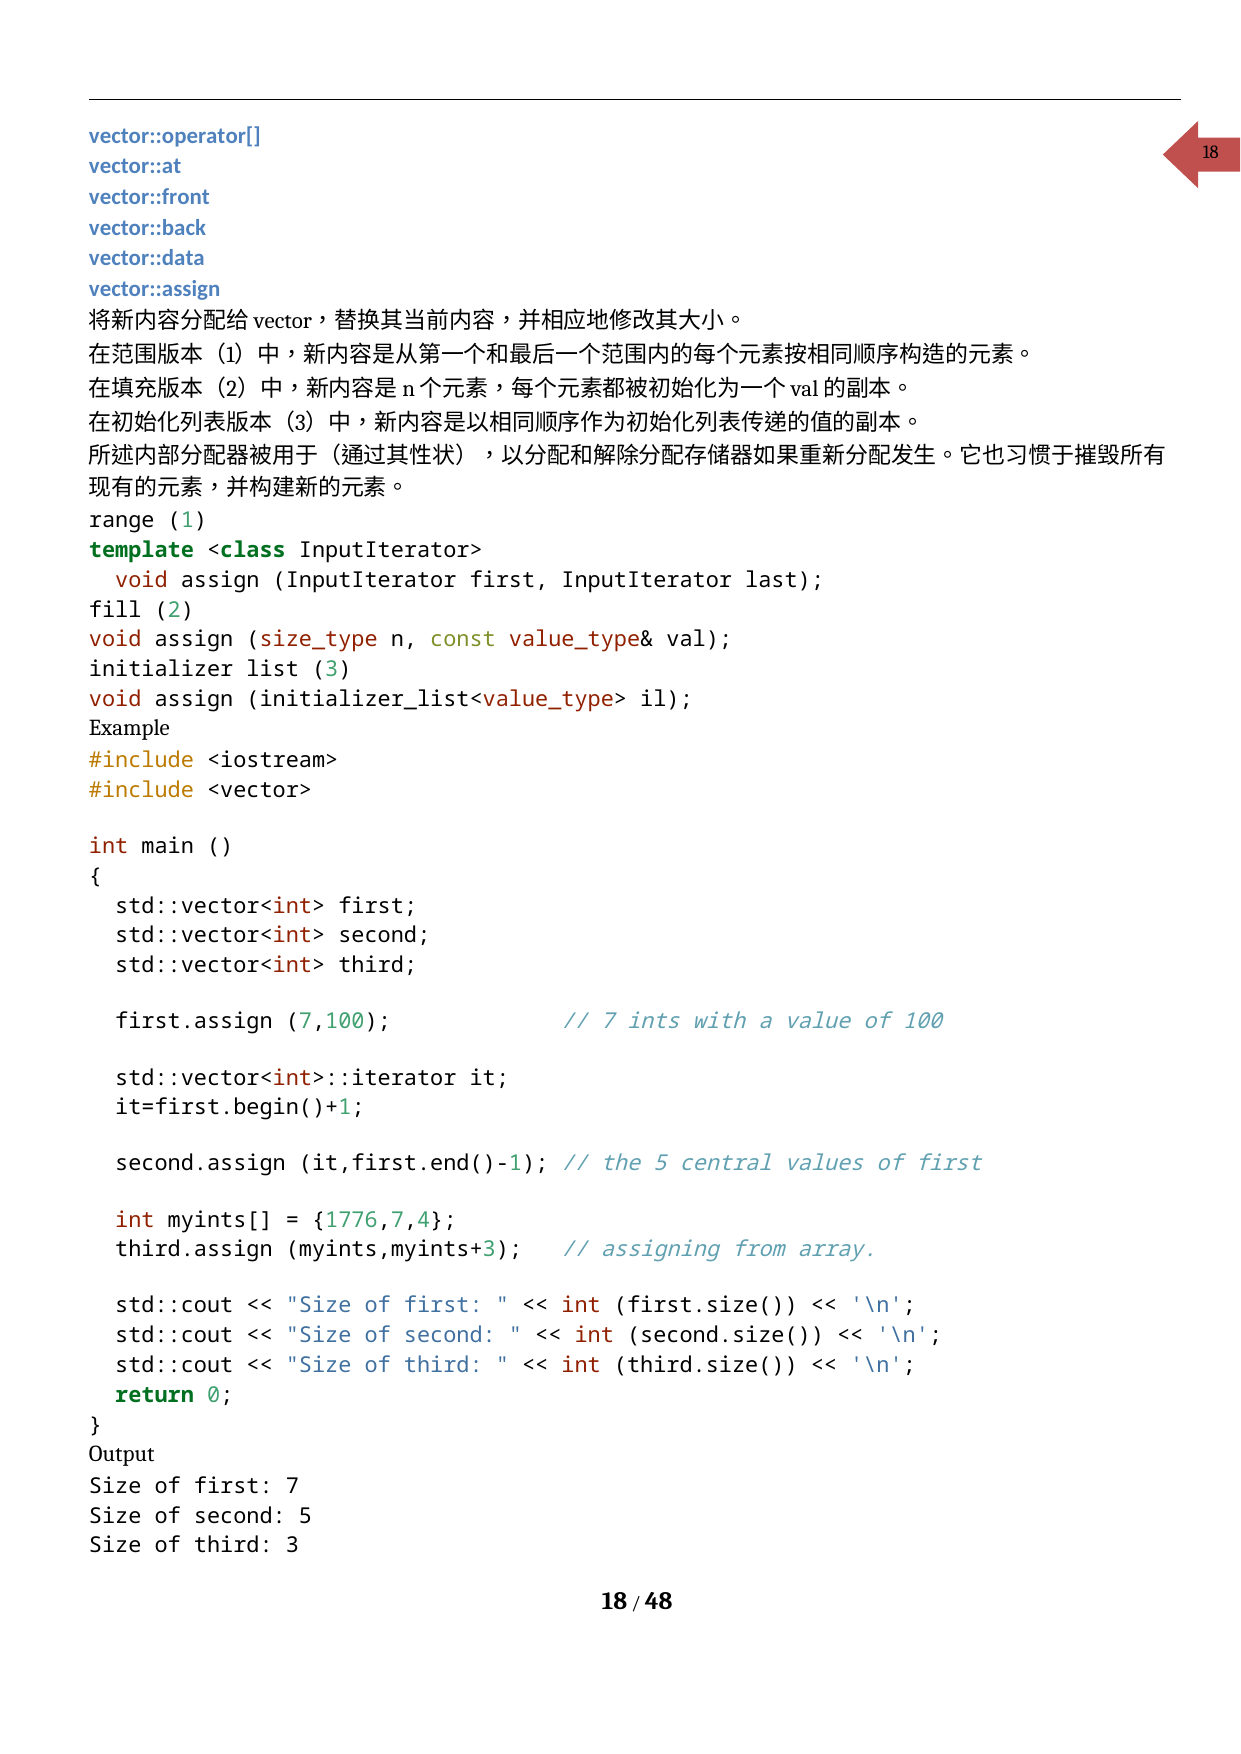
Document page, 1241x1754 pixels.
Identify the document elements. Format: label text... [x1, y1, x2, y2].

subtitle vector::operator[] [89, 121, 1181, 149]
subtitle vector::data [89, 243, 1181, 271]
text 在初始化列表版本（3）中，新内容是以相同顺序作为初始化列表传递的值的副本。 [89, 405, 1181, 437]
text Output [89, 1441, 1181, 1467]
text 在范围版本（1）中，新内容是从第一个和最后一个范围内的每个元素按相同顺序构造的元素。 [89, 338, 1181, 369]
subtitle vector::assign [89, 274, 1181, 302]
subtitle vector::back [89, 213, 1181, 241]
text 在填充版本（2）中，新内容是n个元素，每个元素都被初始化为一个val的副本。 [89, 372, 1181, 403]
text Example [89, 715, 1181, 742]
text 将新内容分配给vector，替换其当前内容，并相应地修改其大小。 [89, 304, 1181, 335]
subtitle vector::front [89, 182, 1181, 210]
text range (1) template <class InputIterator> void assign (InputIterator first, InputIterator last); fill (2) void assign (size_type n, const value_type& val); initializer list (3) void assign (initializer_list<value_type> il); [89, 504, 1181, 713]
text 所述内部分配器被用于（通过其性状），以分配和解除分配存储器如果重新分配发生。它也习惯于摧毁所有现有的元素，并构建新的元素。 [89, 439, 1181, 502]
text #include <iostream> #include <vector> int main () { std::vector<int> first; std::vector<int> second; std::vector<int> third; first.assign (7,100); // 7 ints with a value of 100 std::vector<int>::iterator it; it=first.begin()+1; second.assign (it,first.end()-1); // the 5 central values of first int myints[] = {1776,7,4}; third.assign (myints,myints+3); // assigning from array. std::cout << "Size of first: " << int (first.size()) << '\n'; std::cout << "Size of second: " << int (second.size()) << '\n'; std::cout << "Size of third: " << int (third.size()) << '\n'; return 0; } [89, 744, 1181, 1438]
text Size of first: 7 Size of second: 5 Size of third: 3 [89, 1470, 1181, 1559]
subtitle vector::at [89, 152, 1181, 179]
